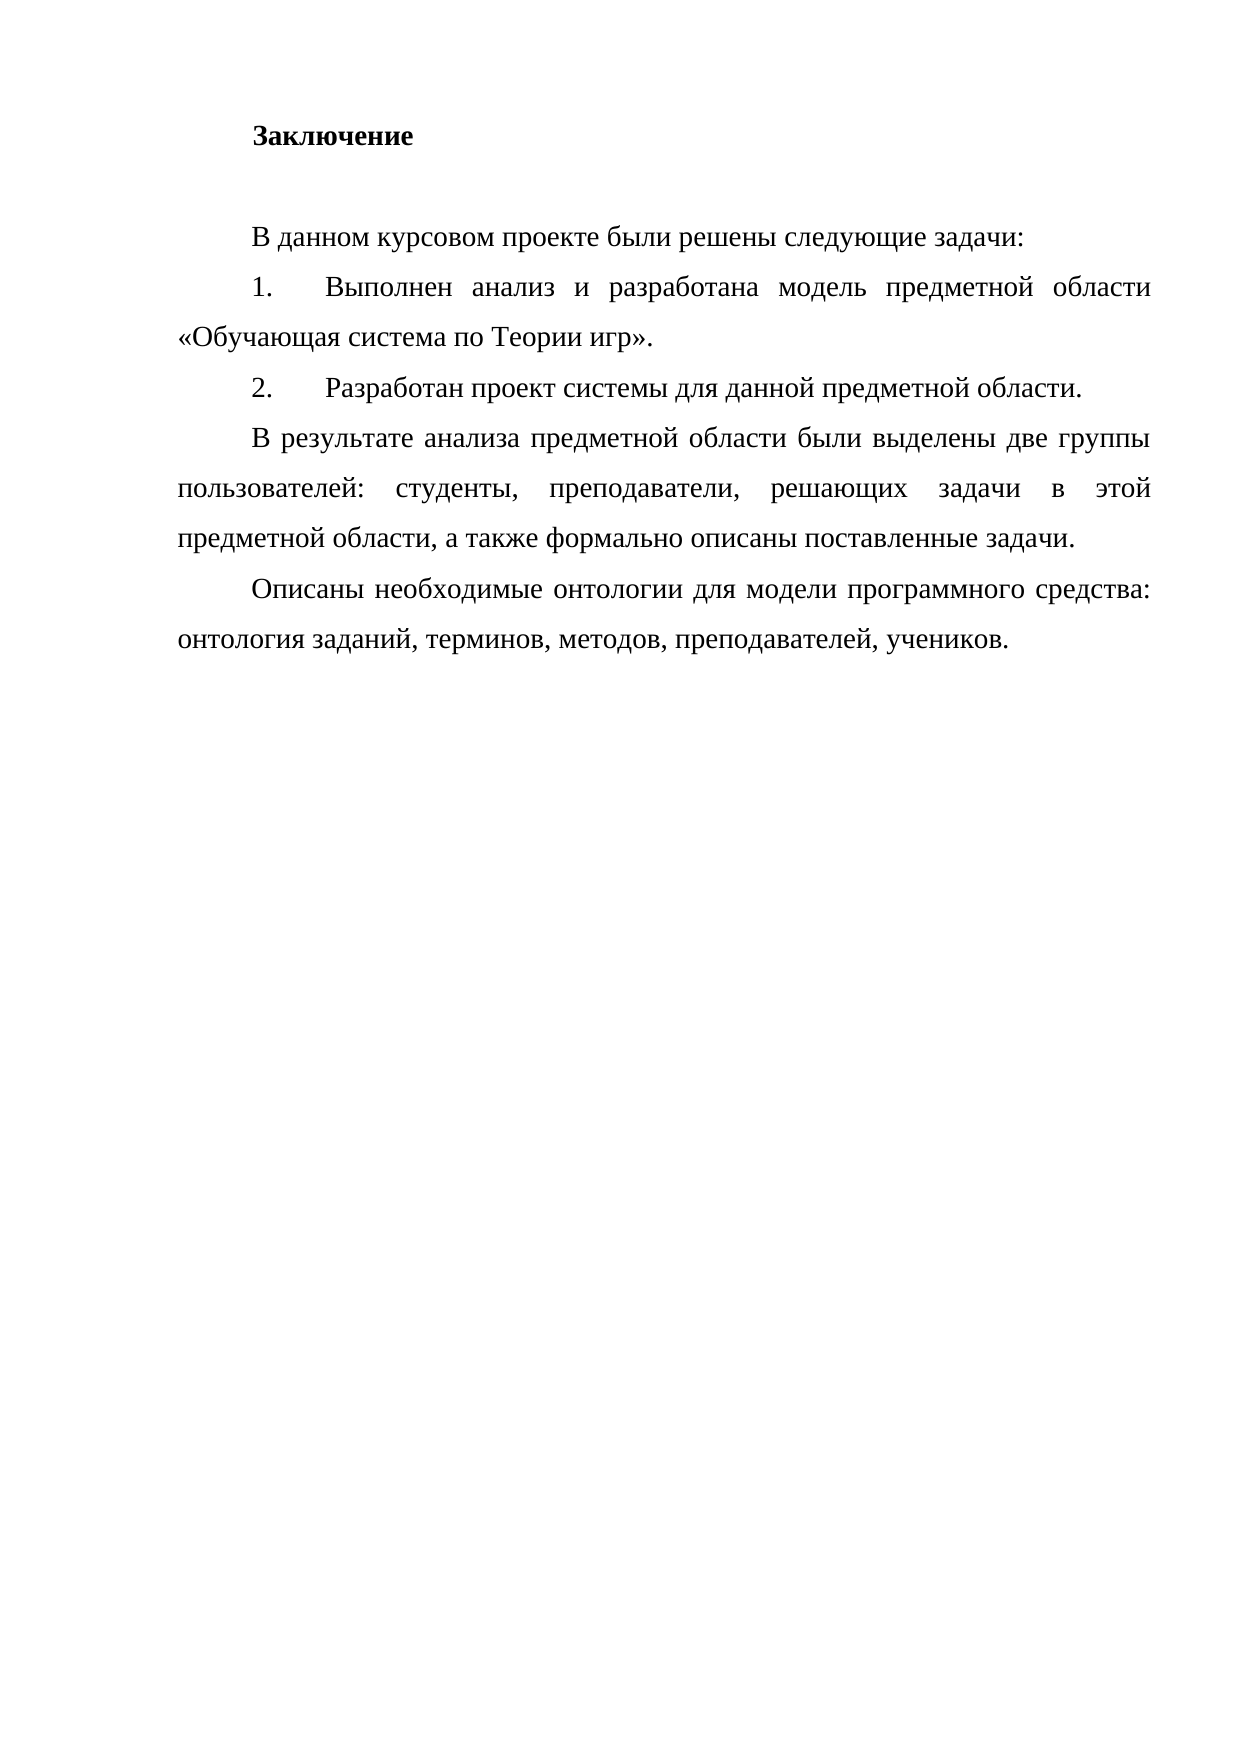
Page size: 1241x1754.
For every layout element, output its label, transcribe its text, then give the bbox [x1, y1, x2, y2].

subtitle Заключение [252, 118, 1152, 152]
text В результате анализа предметной области были выделены две группы пользователей: студенты, преподаватели, решающих задачи в этой предметной области, а также формально описаны поставленные задачи. [177, 420, 1152, 554]
text Описаны необходимые онтологии для модели программного средства: онтология заданий, терминов, методов, преподавателей, учеников. [177, 571, 1152, 655]
text В данном курсовом проекте были решены следующие задачи: [177, 219, 1152, 252]
list Разработан проект системы для данной предметной области. [177, 370, 1152, 403]
list Выполнен анализ и разработана модель предметной области «Обучающая система по Теории игр». [177, 269, 1152, 353]
